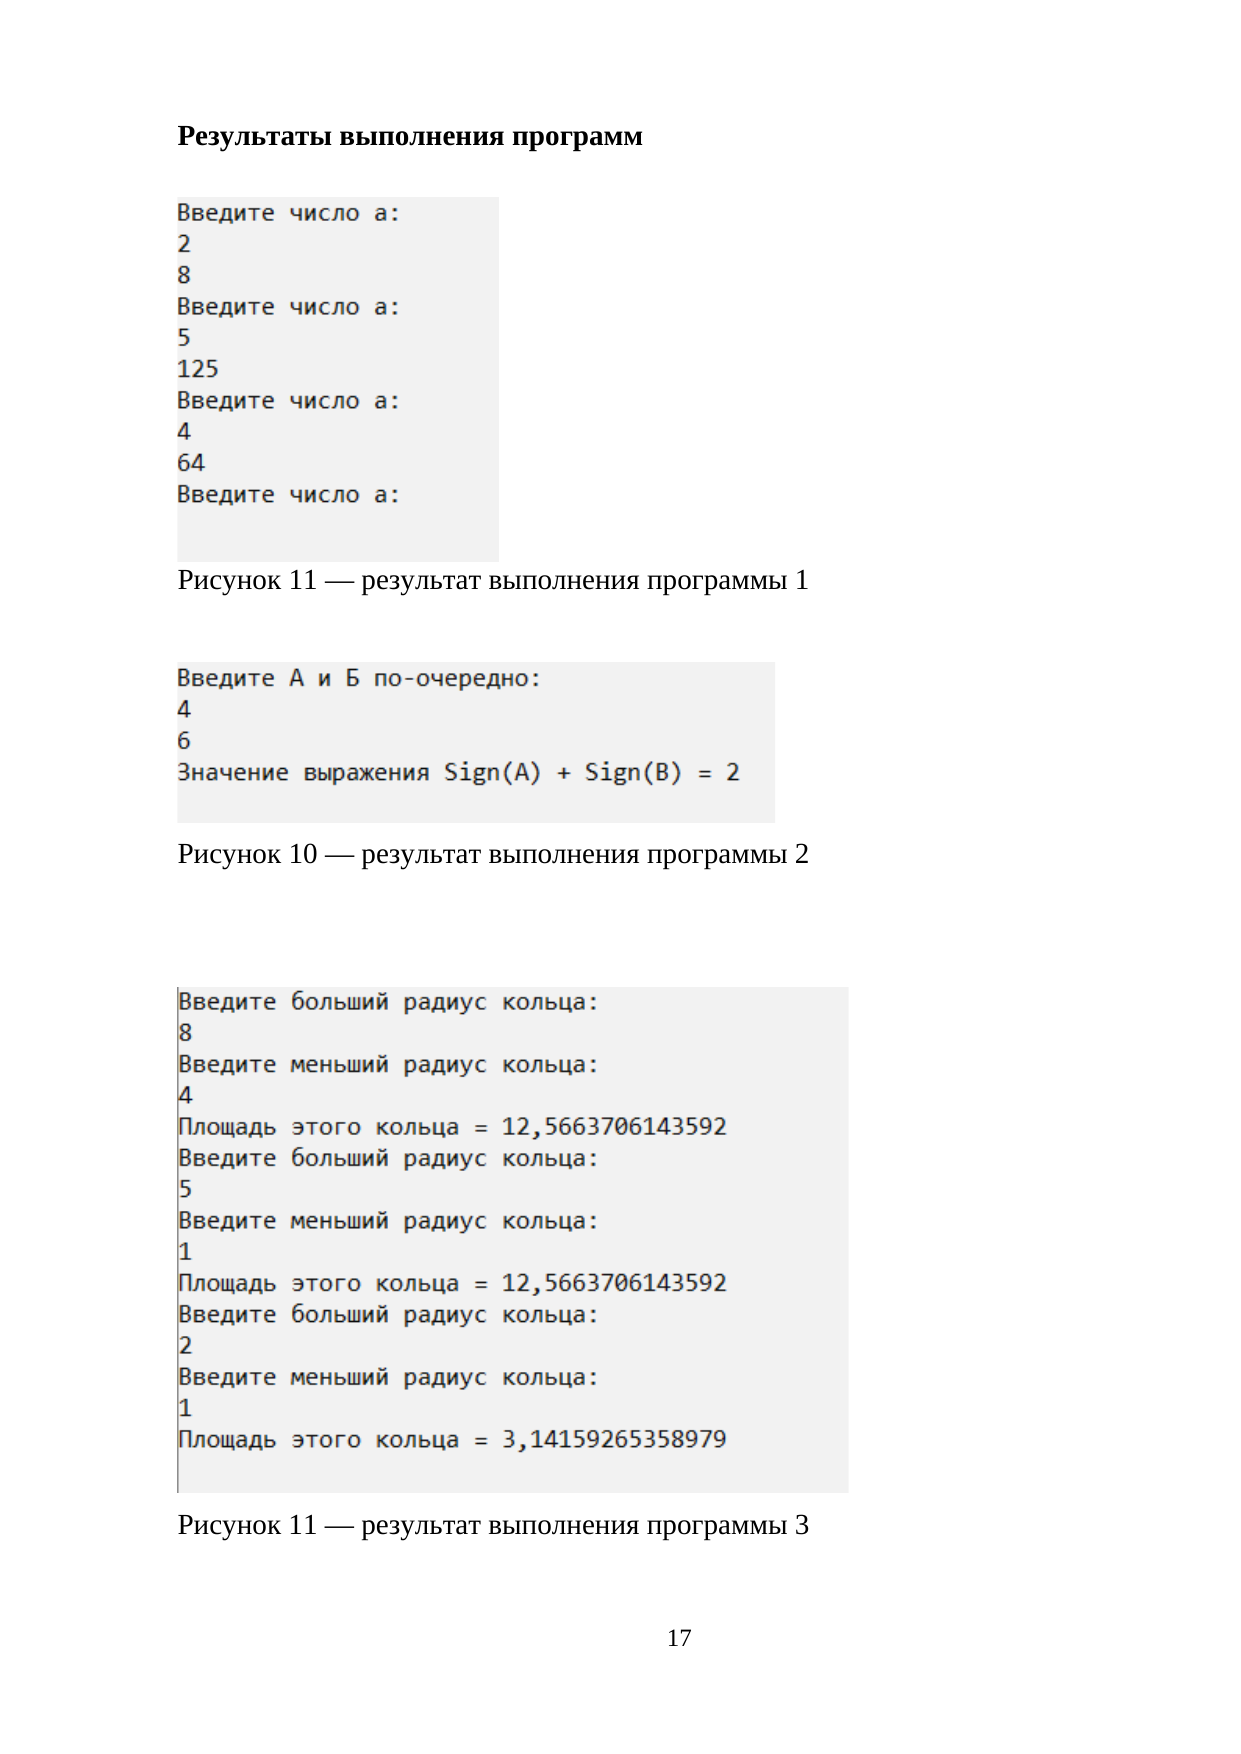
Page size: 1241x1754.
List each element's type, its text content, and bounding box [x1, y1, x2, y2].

subtitle Результаты выполнения программ [177, 118, 1181, 152]
picture [177, 662, 776, 823]
picture [177, 197, 499, 562]
picture [177, 987, 849, 1493]
text Рисунок 11 — результат выполнения программы 3 [177, 1507, 1181, 1541]
text Рисунок 10 — результат выполнения программы 2 [177, 837, 1181, 870]
text Рисунок 11 — результат выполнения программы 1 [177, 562, 1181, 595]
